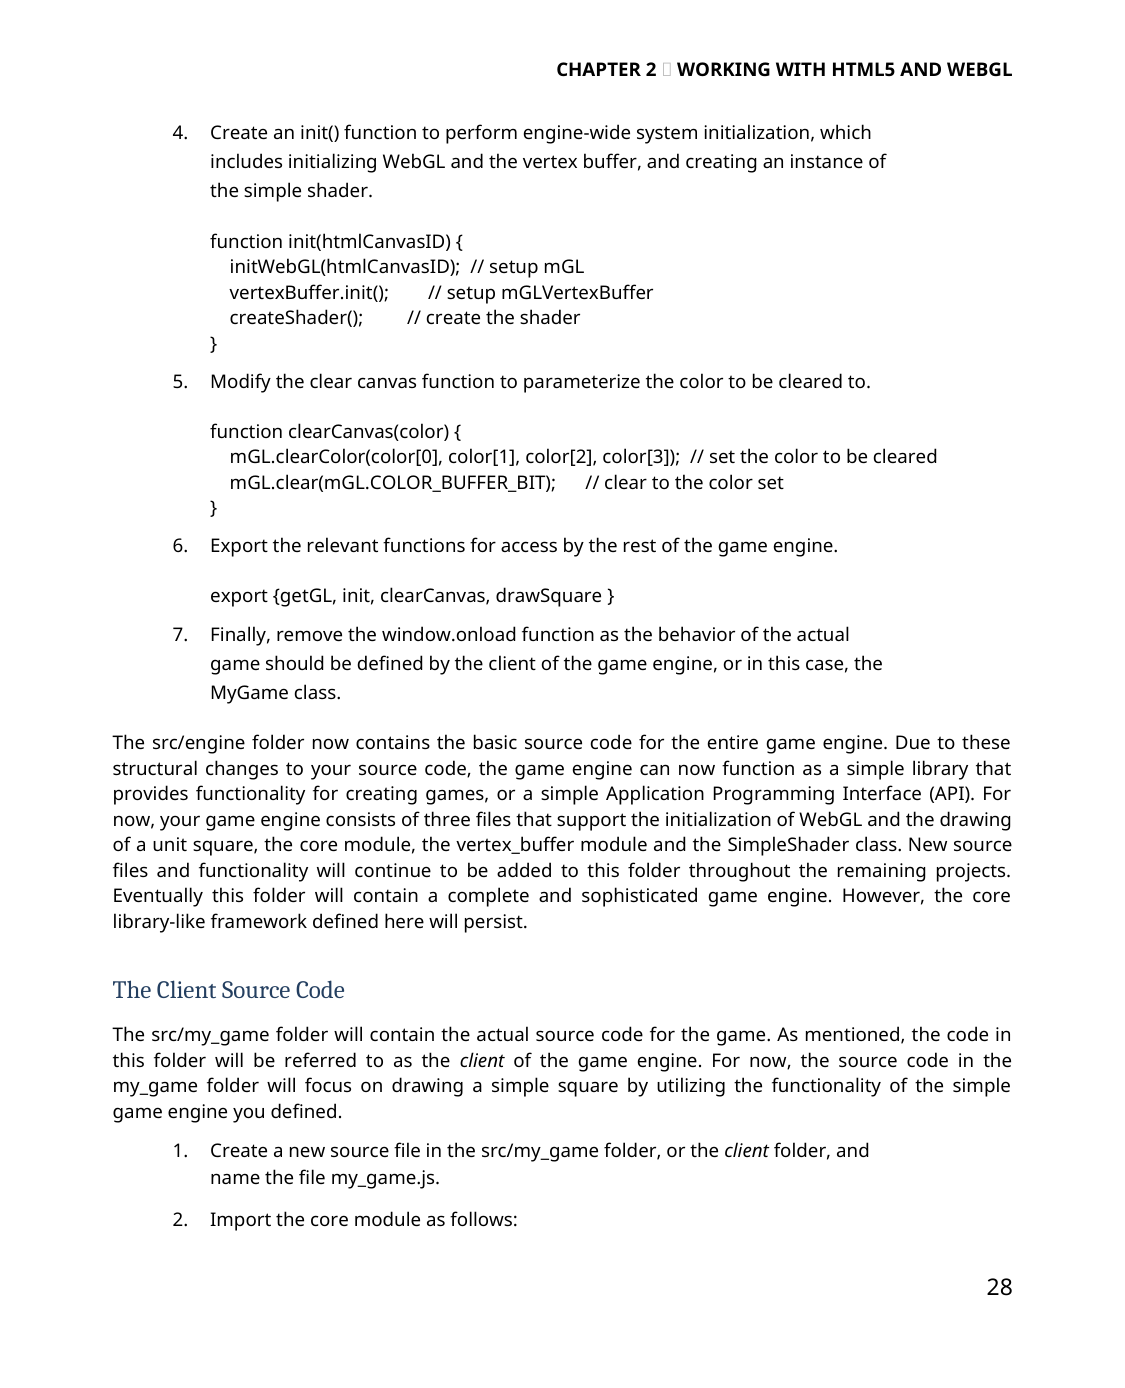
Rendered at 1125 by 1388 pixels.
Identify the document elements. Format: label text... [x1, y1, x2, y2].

text } [210, 495, 1012, 520]
text } [210, 330, 1012, 356]
list Export the relevant functions for access by the rest of the game engine. [172, 533, 892, 558]
text createShader(); // create the shader [210, 304, 1012, 330]
text function init(htmlCanvasID) { [210, 228, 1012, 253]
text The src/my_game folder will contain the actual source code for the game. As mentioned, the code in this folder will be referred to as the client of the game engine. For now, the source code in the my_game folder will focus on drawing a simple square by utilizing the functionality of the simple game engine you defined. [112, 1021, 1012, 1123]
text export {getGL, init, clearCanvas, drawSquare } [135, 583, 1012, 608]
list Modify the clear canvas function to parameterize the color to be cleared to. [172, 368, 892, 393]
list Import the core module as follows: [172, 1207, 892, 1232]
text mGL.clear(mGL.COLOR_BUFFER_BIT); // clear to the color set [210, 469, 1012, 495]
text mGL.clearColor(color[0], color[1], color[2], color[3]); // set the color to be cleared [210, 444, 1012, 469]
text function clearCanvas(color) { [210, 418, 1012, 444]
subtitle The Client Source Code [112, 976, 1012, 1004]
text The src/engine folder now contains the basic source code for the entire game engine. Due to these structural changes to your source code, the game engine can now function as a simple library that provides functionality for creating games, or a simple Application Programming Interface (API). For now, your game engine consists of three files that support the initialization of WebGL and the drawing of a unit square, the core module, the vertex_buffer module and the SimpleShader class. New source files and functionality will continue to be added to this folder throughout the remaining projects. Eventually this folder will contain a complete and sophisticated game engine. However, the core library-like framework defined here will persist. [112, 729, 1012, 934]
list Create a new source file in the src/my_game folder, or the client folder, and name the file my_game.js. [172, 1136, 922, 1190]
list Create an init() function to perform engine-wide system initialization, which includes initializing WebGL and the vertex buffer, and creating an instance of the simple shader. [172, 119, 892, 203]
list Finally, remove the window.onload function as the behavior of the actual game should be defined by the client of the game engine, or in this case, the MyGame class. [172, 621, 892, 705]
text vertexBuffer.init(); // setup mGLVertexBuffer [210, 279, 1012, 304]
text initWebGL(htmlCanvasID); // setup mGL [210, 253, 1012, 279]
